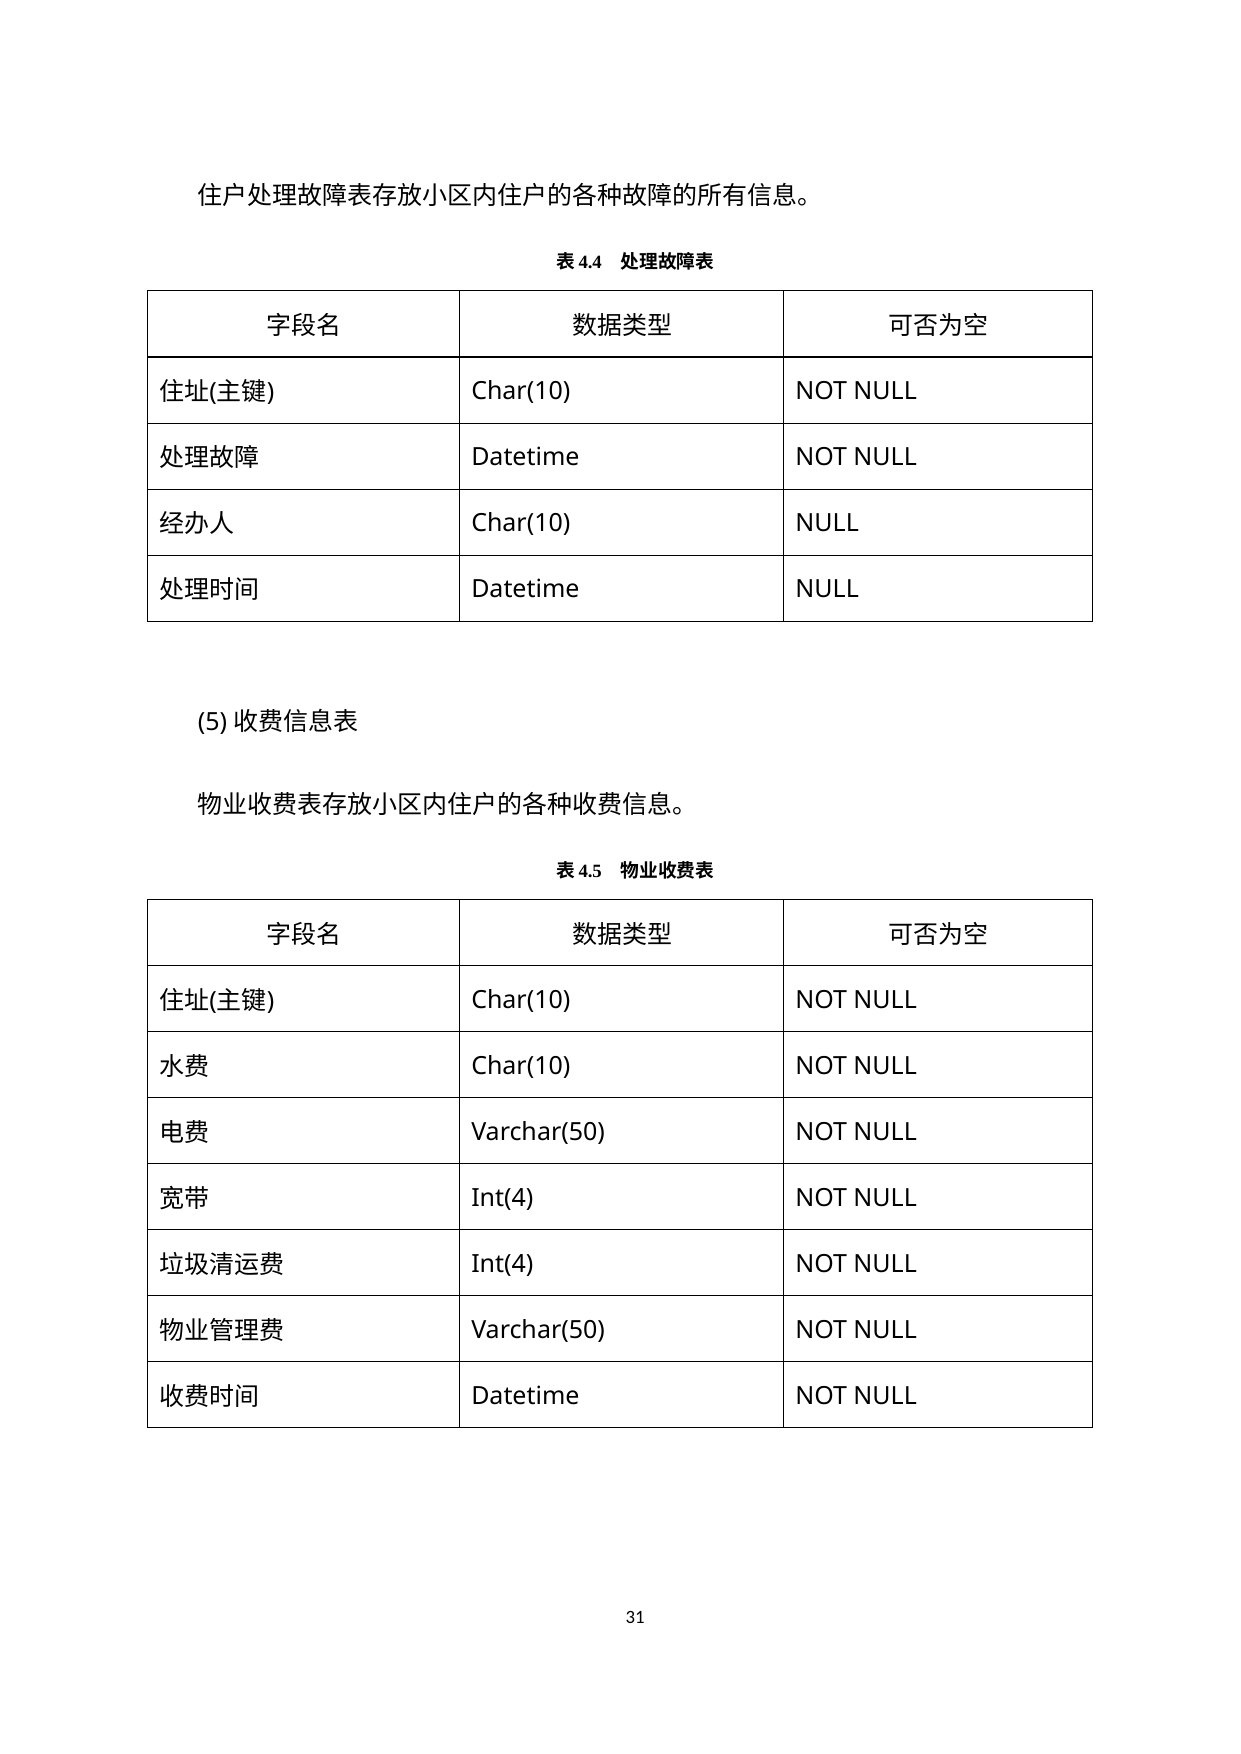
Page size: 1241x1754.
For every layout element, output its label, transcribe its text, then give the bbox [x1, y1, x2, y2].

text 住户处理故障表存放小区内住户的各种故障的所有信息。 [148, 161, 1122, 226]
text (5) 收费信息表 [148, 687, 1122, 752]
table_cell NOT NULL [784, 358, 1092, 422]
table_cell Int(4) [460, 1230, 783, 1295]
table_cell 处理时间 [148, 556, 459, 621]
table_cell NULL [784, 556, 1092, 621]
table_cell NULL [784, 490, 1092, 554]
table_header 数据类型 [460, 900, 783, 965]
table_cell Varchar(50) [460, 1296, 783, 1361]
table_cell 住址(主键) [148, 358, 459, 422]
table_cell 住址(主键) [148, 966, 459, 1031]
table_cell 处理故障 [148, 424, 459, 488]
table_header 字段名 [148, 291, 459, 356]
table_cell Datetime [460, 1362, 783, 1427]
table_cell 水费 [148, 1032, 459, 1097]
table_header 字段名 [148, 900, 459, 965]
table_cell 经办人 [148, 490, 459, 554]
table_cell NOT NULL [784, 966, 1092, 1031]
table_cell Varchar(50) [460, 1098, 783, 1163]
table_cell 电费 [148, 1098, 459, 1163]
table_cell 物业管理费 [148, 1296, 459, 1361]
table_cell NOT NULL [784, 1032, 1092, 1097]
table_cell NOT NULL [784, 1296, 1092, 1361]
table_cell Datetime [460, 556, 783, 621]
table_cell 收费时间 [148, 1362, 459, 1427]
table_cell NOT NULL [784, 1164, 1092, 1229]
table_cell NOT NULL [784, 1098, 1092, 1163]
table_header 可否为空 [784, 900, 1092, 965]
table_cell Char(10) [460, 1032, 783, 1097]
table_cell NOT NULL [784, 1362, 1092, 1427]
table_cell Datetime [460, 424, 783, 488]
table_cell Int(4) [460, 1164, 783, 1229]
table_cell 宽带 [148, 1164, 459, 1229]
text 表4.5 物业收费表 [148, 853, 1122, 885]
table_cell Char(10) [460, 490, 783, 554]
text 物业收费表存放小区内住户的各种收费信息。 [148, 770, 1122, 835]
table_cell NOT NULL [784, 1230, 1092, 1295]
table_cell Char(10) [460, 966, 783, 1031]
table_cell NOT NULL [784, 424, 1092, 488]
text 表4.4 处理故障表 [148, 244, 1122, 277]
table_header 可否为空 [784, 291, 1092, 356]
table_cell 垃圾清运费 [148, 1230, 459, 1295]
table_cell Char(10) [460, 358, 783, 422]
table_header 数据类型 [460, 291, 783, 356]
